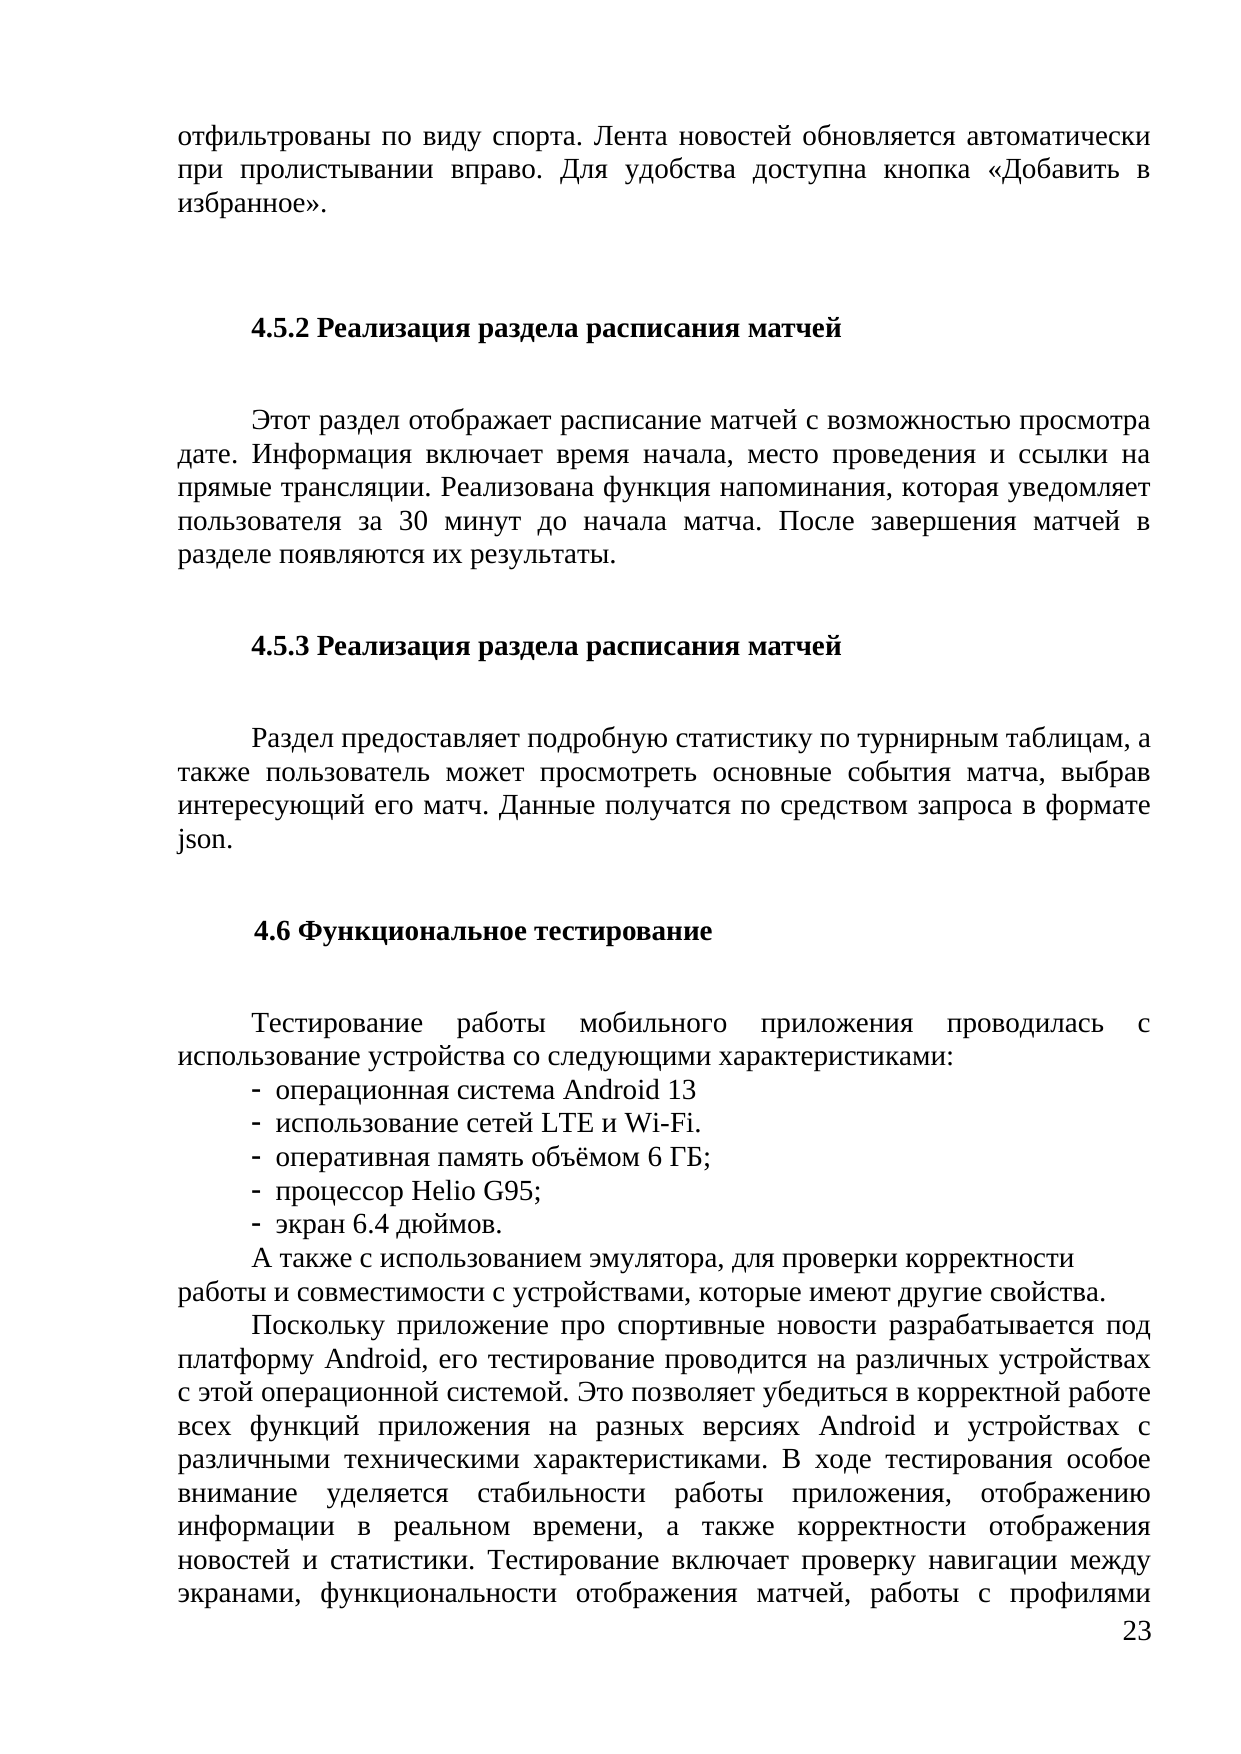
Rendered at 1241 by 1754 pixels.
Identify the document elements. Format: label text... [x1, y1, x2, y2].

list оперативная память объёмом 6 ГБ; [177, 1139, 1152, 1173]
text Реализация раздела расписания матчей [251, 311, 1152, 344]
list Тестирование работы мобильного приложения проводилась с использование устройства со следующими характеристиками: [177, 1005, 1152, 1072]
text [177, 118, 1152, 219]
list операционная система Android 13 [177, 1072, 1152, 1106]
list Этот раздел отображает расписание матчей с возможностью просмотра дате. Информация включает время начала, место проведения и ссылки на прямые трансляции. Реализована функция напоминания, которая уведомляет пользователя за 30 минут до начала матча. После завершения матчей в разделе появляются их результаты. [177, 402, 1152, 570]
list использование сетей LTE и Wi-Fi. [177, 1106, 1152, 1139]
list А также с использованием эмулятора, для проверки корректности [251, 1240, 1152, 1274]
list Раздел предоставляет подробную статистику по турнирным таблицам, а также пользователь может просмотреть основные события матча, выбрав интересующий его матч. Данные получатся по средством запроса в формате json. [177, 720, 1152, 854]
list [177, 1307, 1152, 1609]
list процессор Helio G95; [177, 1173, 1152, 1206]
list работы и совместимости с устройствами, которые имеют другие свойства. [177, 1274, 1152, 1307]
text Функциональное тестирование [251, 913, 1152, 946]
list экран 6.4 дюймов. [177, 1206, 1152, 1240]
text Реализация раздела расписания матчей [251, 628, 1152, 662]
